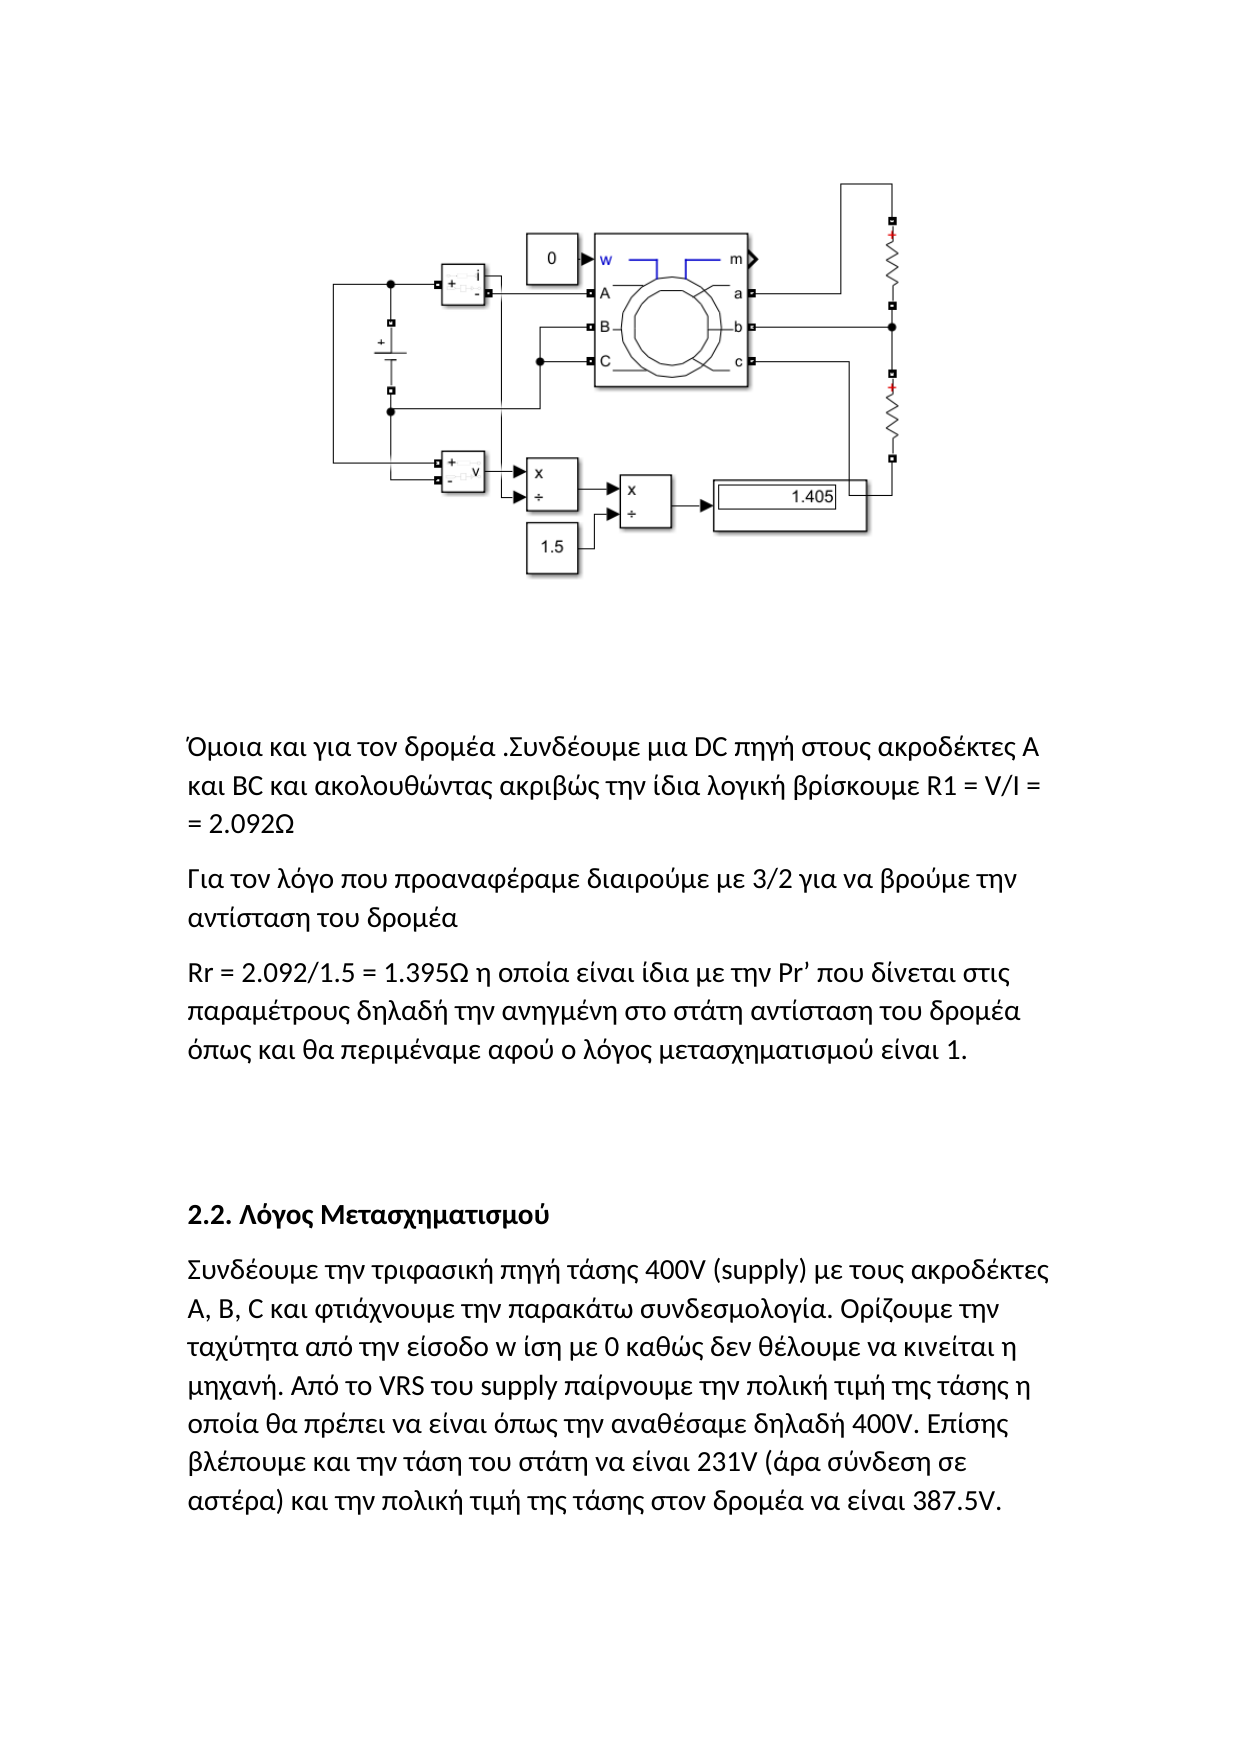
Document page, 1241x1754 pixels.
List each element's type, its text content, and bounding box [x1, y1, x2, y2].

text Συνδέουμε την τριφασική πηγή τάσης 400V (supply) με τους ακροδέκτες A, B, C και φτιάχνουμε την παρακάτω συνδεσμολογία. Ορίζουμε την ταχύτητα από την είσοδο w ίση με 0 καθώς δεν θέλουμε να κινείται η μηχανή. Aπό το VRS του supply παίρνουμε την πολική τιμή της τάσης η οποία θα πρέπει να είναι όπως την αναθέσαμε δηλαδή 400V. Επίσης βλέπουμε και την τάση του στάτη να είναι 231V (άρα σύνδεση σε αστέρα) και την πολική τιμή της τάσης στον δρομέα να είναι 387.5V. [187, 1251, 1053, 1517]
text Όμοια και για τον δρομέα .Συνδέουμε μια DC πηγή στους ακροδέκτες A και BC και ακολουθώντας ακριβώς την ίδια λογική βρίσκουμε R1 = V/I = = 2.092Ω [187, 728, 1053, 841]
text Rr = 2.092/1.5 = 1.395Ω η οποία είναι ίδια με την Ρr’ που δίνεται στις παραμέτρους δηλαδή την ανηγμένη στο στάτη αντίσταση του δρομέα όπως και θα περιμέναμε αφού ο λόγος μετασχηματισμού είναι 1. [187, 954, 1053, 1066]
text Για τον λόγο που προαναφέραμε διαιρούμε με 3/2 για να βρούμε την αντίσταση του δρομέα [187, 860, 1053, 934]
text 2.2. Λόγος Μετασχηματισμού [187, 1196, 1053, 1232]
